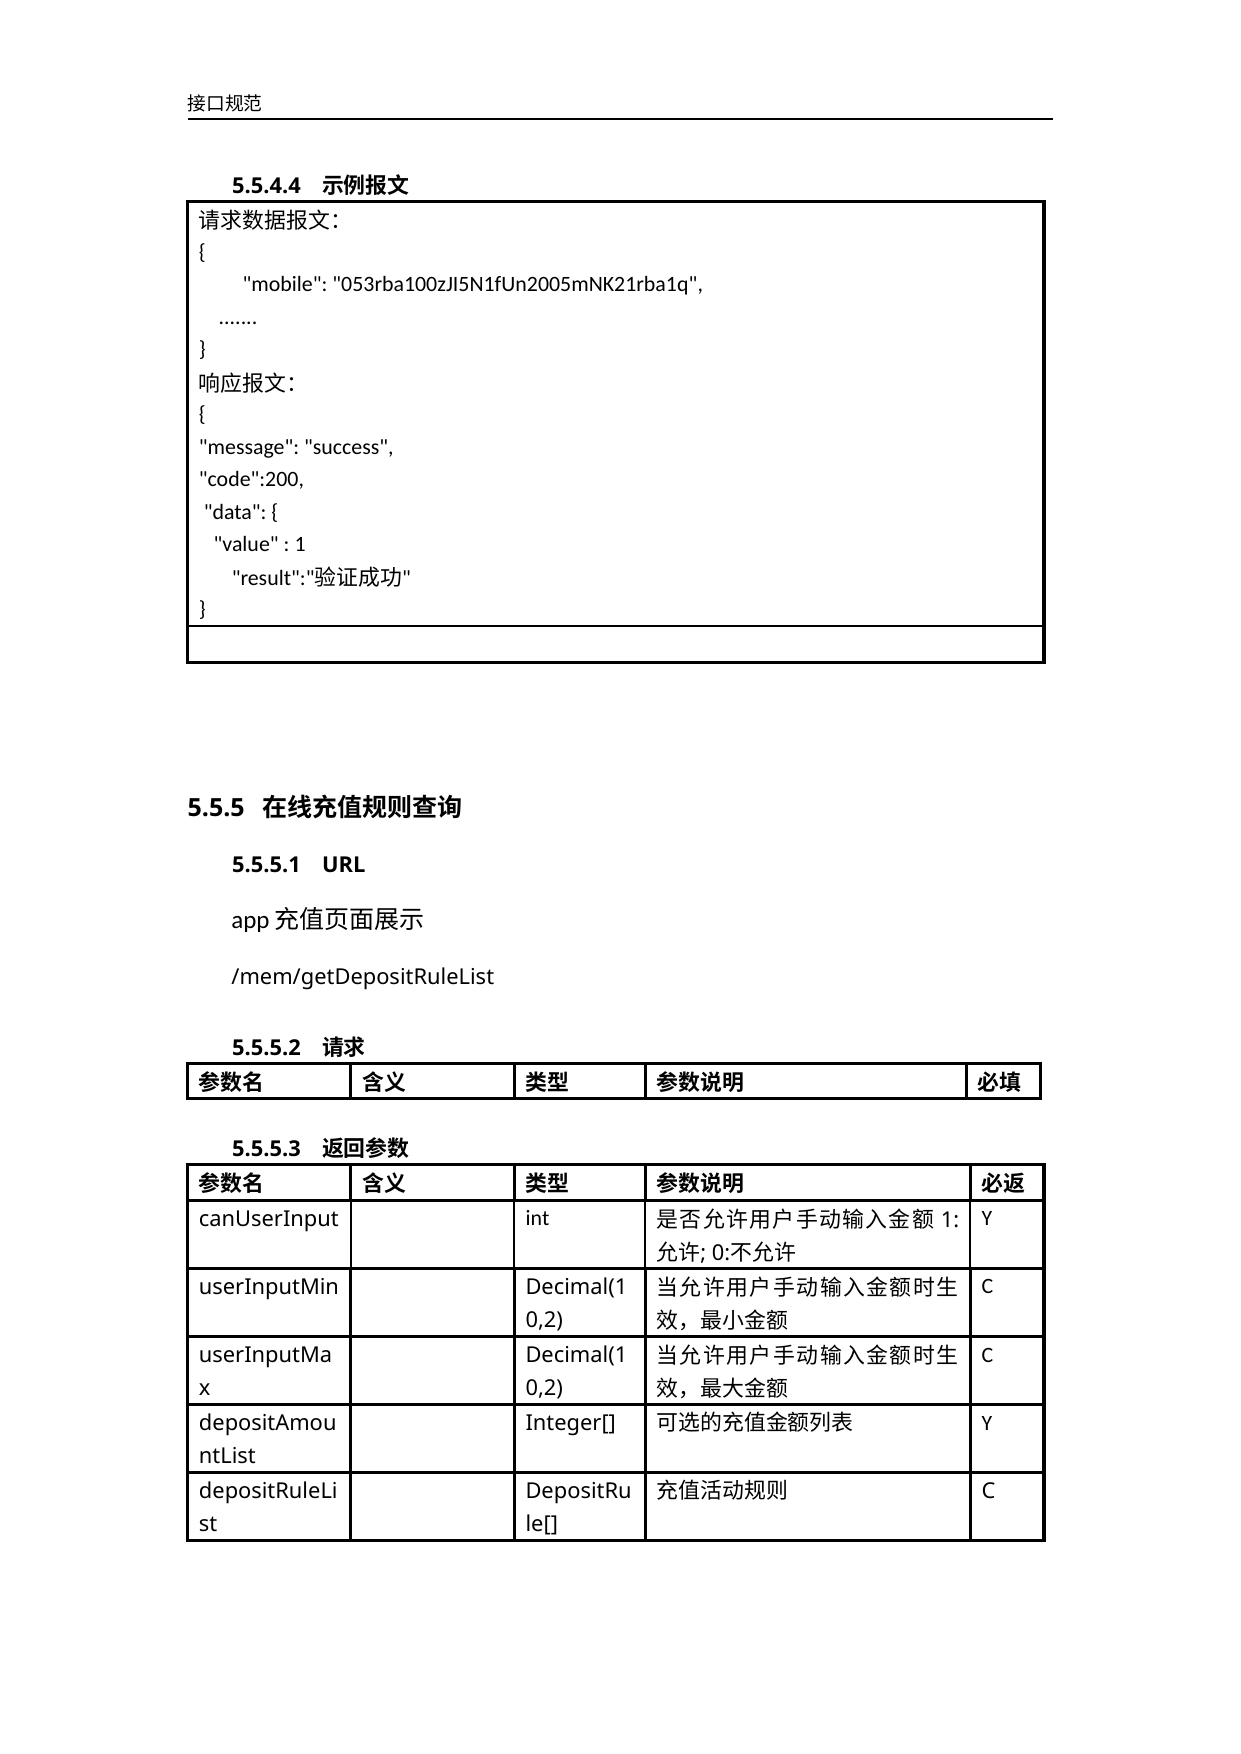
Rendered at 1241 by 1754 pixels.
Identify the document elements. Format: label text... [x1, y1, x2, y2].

table_cell Decimal(10,2) [516, 1338, 644, 1403]
table_header 含义 [352, 1065, 513, 1097]
table_cell 当允许用户手动输入金额时生效，最小金额 [647, 1270, 969, 1335]
subtitle 在线充值规则查询 [187, 786, 1053, 824]
table_cell depositAmountList [189, 1406, 349, 1471]
table_header 必填 [968, 1065, 1039, 1097]
subtitle 请求 [232, 1024, 1053, 1062]
table_cell [189, 627, 1042, 661]
table_cell DepositRule[] [516, 1474, 644, 1539]
table_cell canUserInput [189, 1202, 350, 1267]
table_header 参数名 [189, 1166, 349, 1198]
table_cell C [972, 1474, 1042, 1539]
table_cell [352, 1474, 513, 1539]
table_cell 可选的充值金额列表 [647, 1406, 969, 1471]
table_cell 是否允许用户手动输入金额1:允许; 0:不允许 [646, 1202, 969, 1267]
table_cell Y [971, 1202, 1042, 1267]
table_cell [352, 1270, 513, 1335]
subtitle 示例报文 [232, 162, 1053, 199]
table_header 含义 [352, 1166, 513, 1198]
text /mem/getDepositRuleList [187, 959, 1053, 992]
table_cell [352, 1202, 513, 1267]
table_cell Integer[] [516, 1406, 644, 1471]
table_header 请求数据报文： { "mobile": "053rba100zJI5N1fUn2005mNK21rba1q", ....... } 响应报文： { "message": "success", "code":200, "data": { "value" : 1 "result":"验证成功" } [189, 203, 1042, 625]
table_cell C [972, 1270, 1042, 1335]
table_cell 当允许用户手动输入金额时生效，最大金额 [647, 1338, 969, 1403]
subtitle URL [232, 849, 1053, 878]
table_cell depositRuleList [189, 1474, 349, 1539]
table_header 必返 [972, 1166, 1042, 1198]
subtitle 返回参数 [232, 1125, 1053, 1163]
table_cell userInputMin [189, 1270, 349, 1335]
table_cell userInputMax [189, 1338, 349, 1403]
table_header 参数说明 [647, 1065, 965, 1097]
table_cell Y [972, 1406, 1042, 1471]
table_header 参数名 [189, 1065, 349, 1097]
table_header 参数说明 [647, 1166, 969, 1198]
table_cell 充值活动规则 [647, 1474, 969, 1539]
text app充值页面展示 [187, 886, 1053, 951]
table_cell Decimal(10,2) [516, 1270, 644, 1335]
table_cell [352, 1338, 513, 1403]
table_cell [352, 1406, 513, 1471]
table_header 类型 [516, 1166, 644, 1198]
table_cell C [972, 1338, 1042, 1403]
table_header 类型 [516, 1065, 644, 1097]
table_cell int [515, 1202, 644, 1267]
